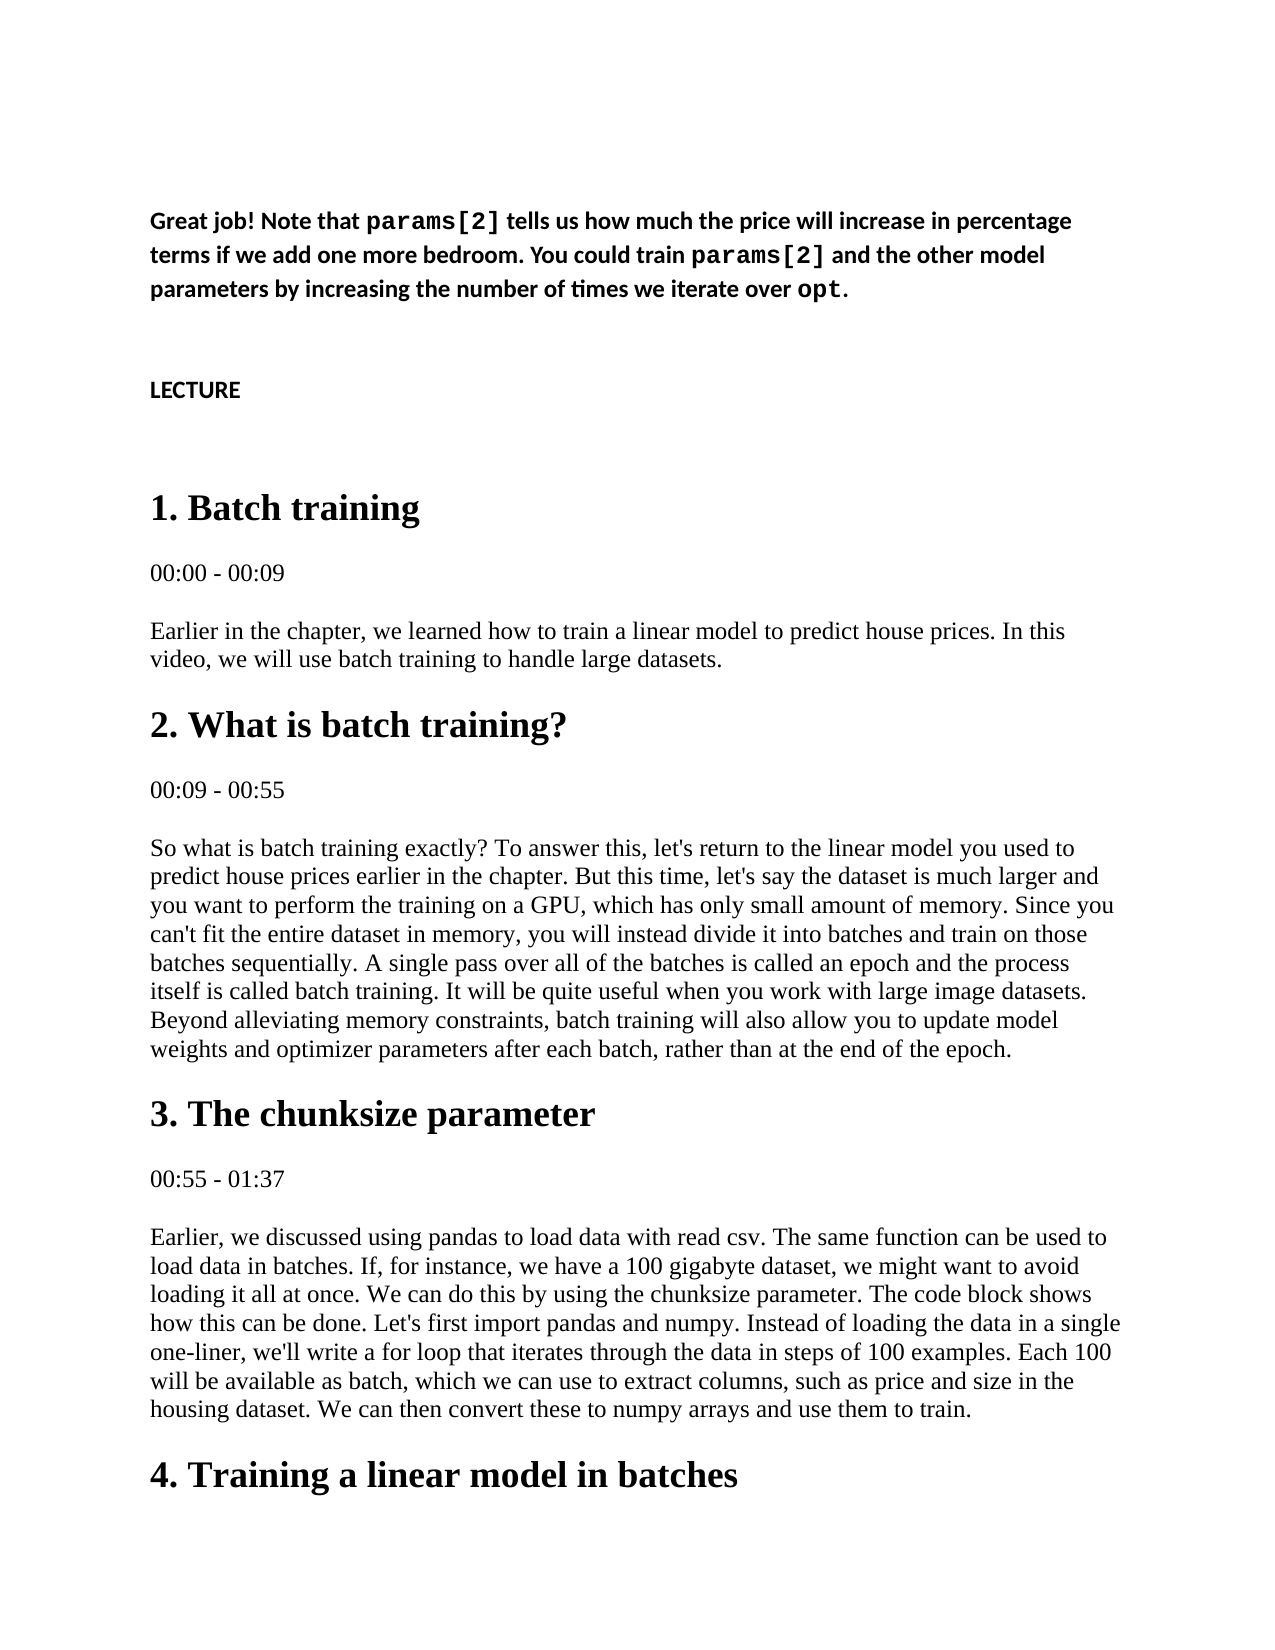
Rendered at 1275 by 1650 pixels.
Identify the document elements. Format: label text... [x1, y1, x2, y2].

text 00:55 - 01:37 [150, 1164, 1125, 1193]
text Great job! Note that params[2] tells us how much the price will increase in percentage terms if we add one more bedroom. You could train params[2] and the other model parameters by increasing the number of times we iterate over opt. [150, 205, 1125, 305]
text 4. Training a linear model in batches [150, 1452, 1125, 1496]
text 1. Batch training [150, 486, 1125, 529]
text 00:09 - 00:55 [150, 775, 1125, 803]
text 00:00 - 00:09 [150, 558, 1125, 587]
text Earlier, we discussed using pandas to load data with read csv. The same function can be used to load data in batches. If, for instance, we have a 100 gigabyte dataset, we might want to avoid loading it all at once. We can do this by using the chunksize parameter. The code block shows how this can be done. Let's first import pandas and numpy. Instead of loading the data in a single one-liner, we'll write a for loop that iterates through the data in steps of 100 examples. Each 100 will be available as batch, which we can use to extract columns, such as price and size in the housing dataset. We can then convert these to numpy arrays and use them to train. [150, 1222, 1125, 1423]
text 3. The chunksize parameter [150, 1092, 1125, 1135]
text 2. What is batch training? [150, 702, 1125, 746]
text So what is batch training exactly? To answer this, let's return to the linear model you used to predict house prices earlier in the chapter. But this time, let's say the dataset is much larger and you want to perform the training on a GPU, which has only small amount of memory. Since you can't fit the entire dataset in memory, you will instead divide it into batches and train on those batches sequentially. A single pass over all of the batches is called an epoch and the process itself is called batch training. It will be quite useful when you work with large image datasets. Beyond alleviating memory constraints, batch training will also allow you to update model weights and optimizer parameters after each batch, rather than at the end of the epoch. [150, 833, 1125, 1063]
text LECTURE [150, 374, 1125, 404]
text Earlier in the chapter, we learned how to train a linear model to predict house prices. In this video, we will use batch training to handle large datasets. [150, 616, 1125, 673]
